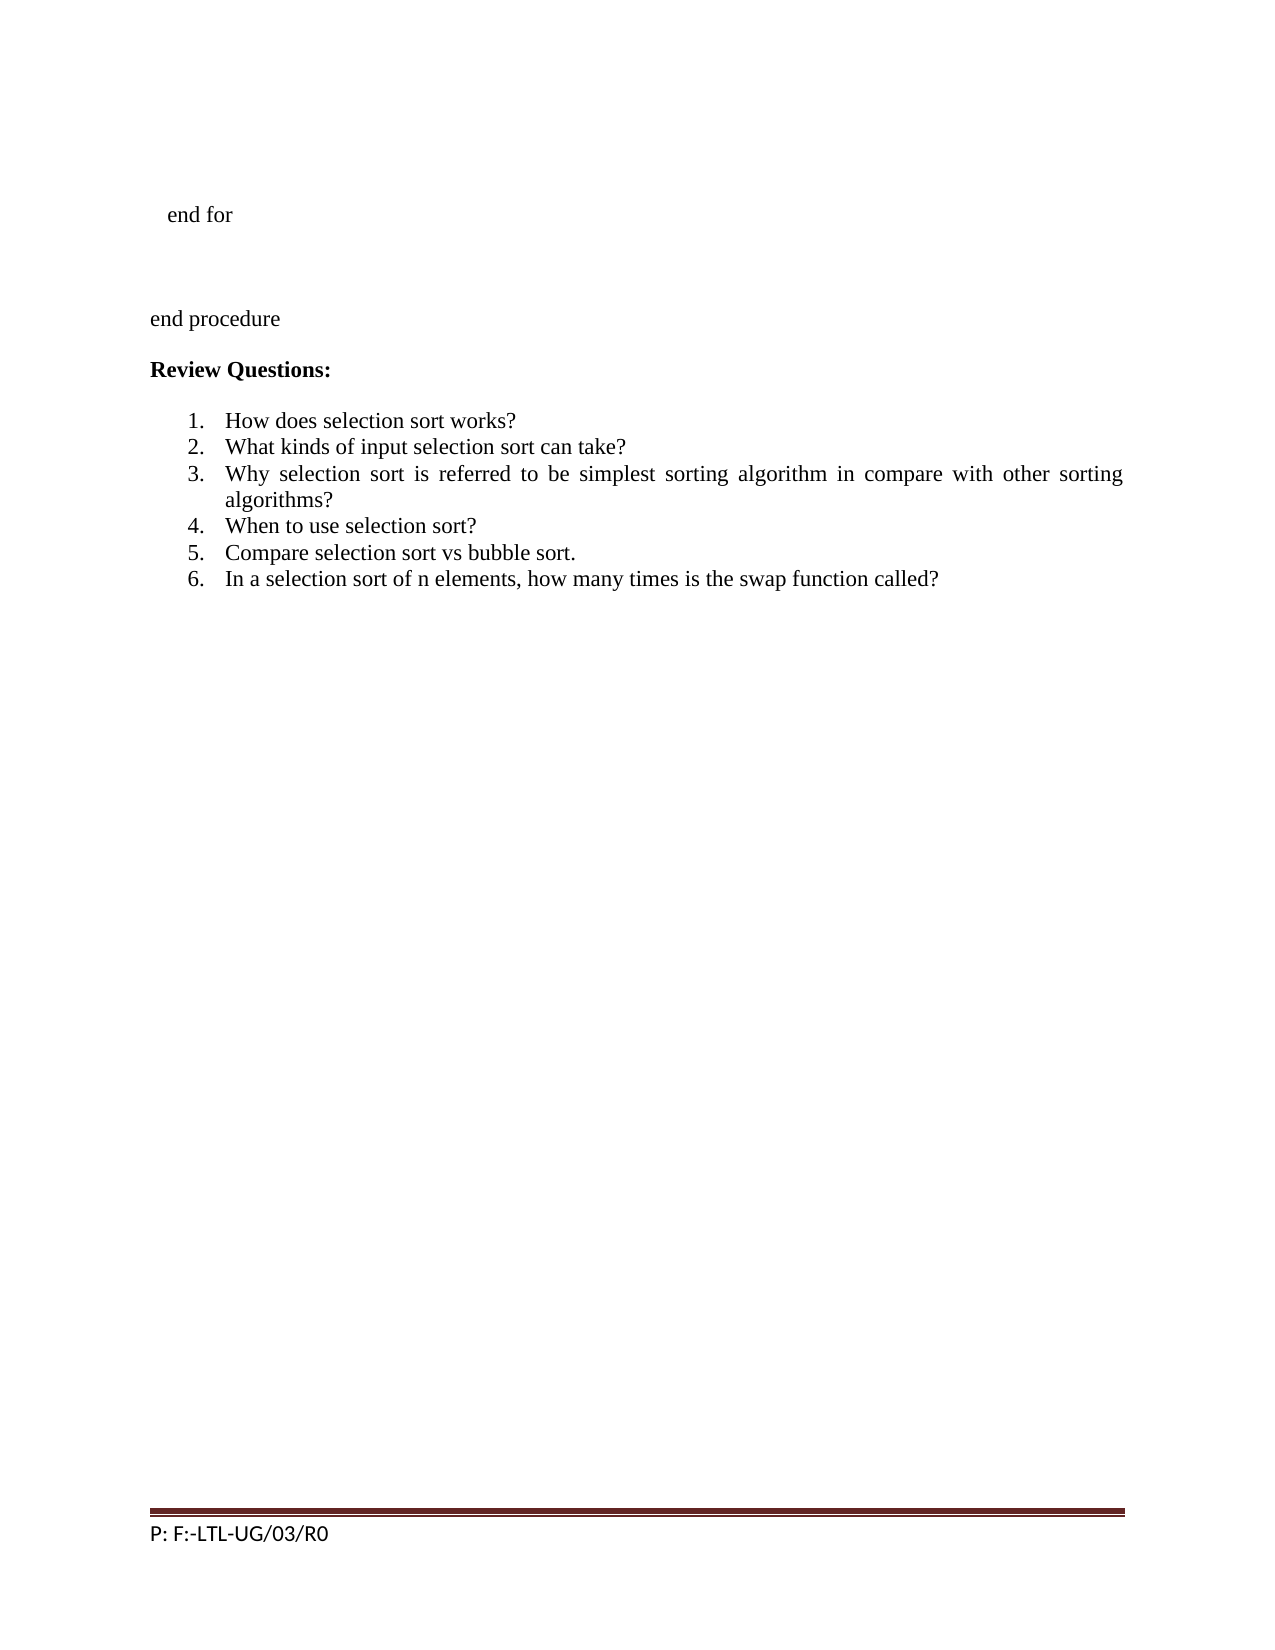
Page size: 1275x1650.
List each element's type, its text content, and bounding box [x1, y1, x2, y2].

list Why selection sort is referred to be simplest sorting algorithm in compare with other sorting algorithms? [187, 459, 1125, 512]
text end procedure [150, 305, 1125, 331]
list What kinds of input selection sort can take? [187, 433, 1125, 459]
list When to use selection sort? [187, 512, 1125, 539]
list How does selection sort works? [187, 407, 1125, 433]
text Review Questions: [150, 356, 1125, 382]
text end for [150, 201, 1125, 227]
list Compare selection sort vs bubble sort. [187, 539, 1125, 565]
list In a selection sort of n elements, how many times is the swap function called? [187, 565, 1125, 591]
